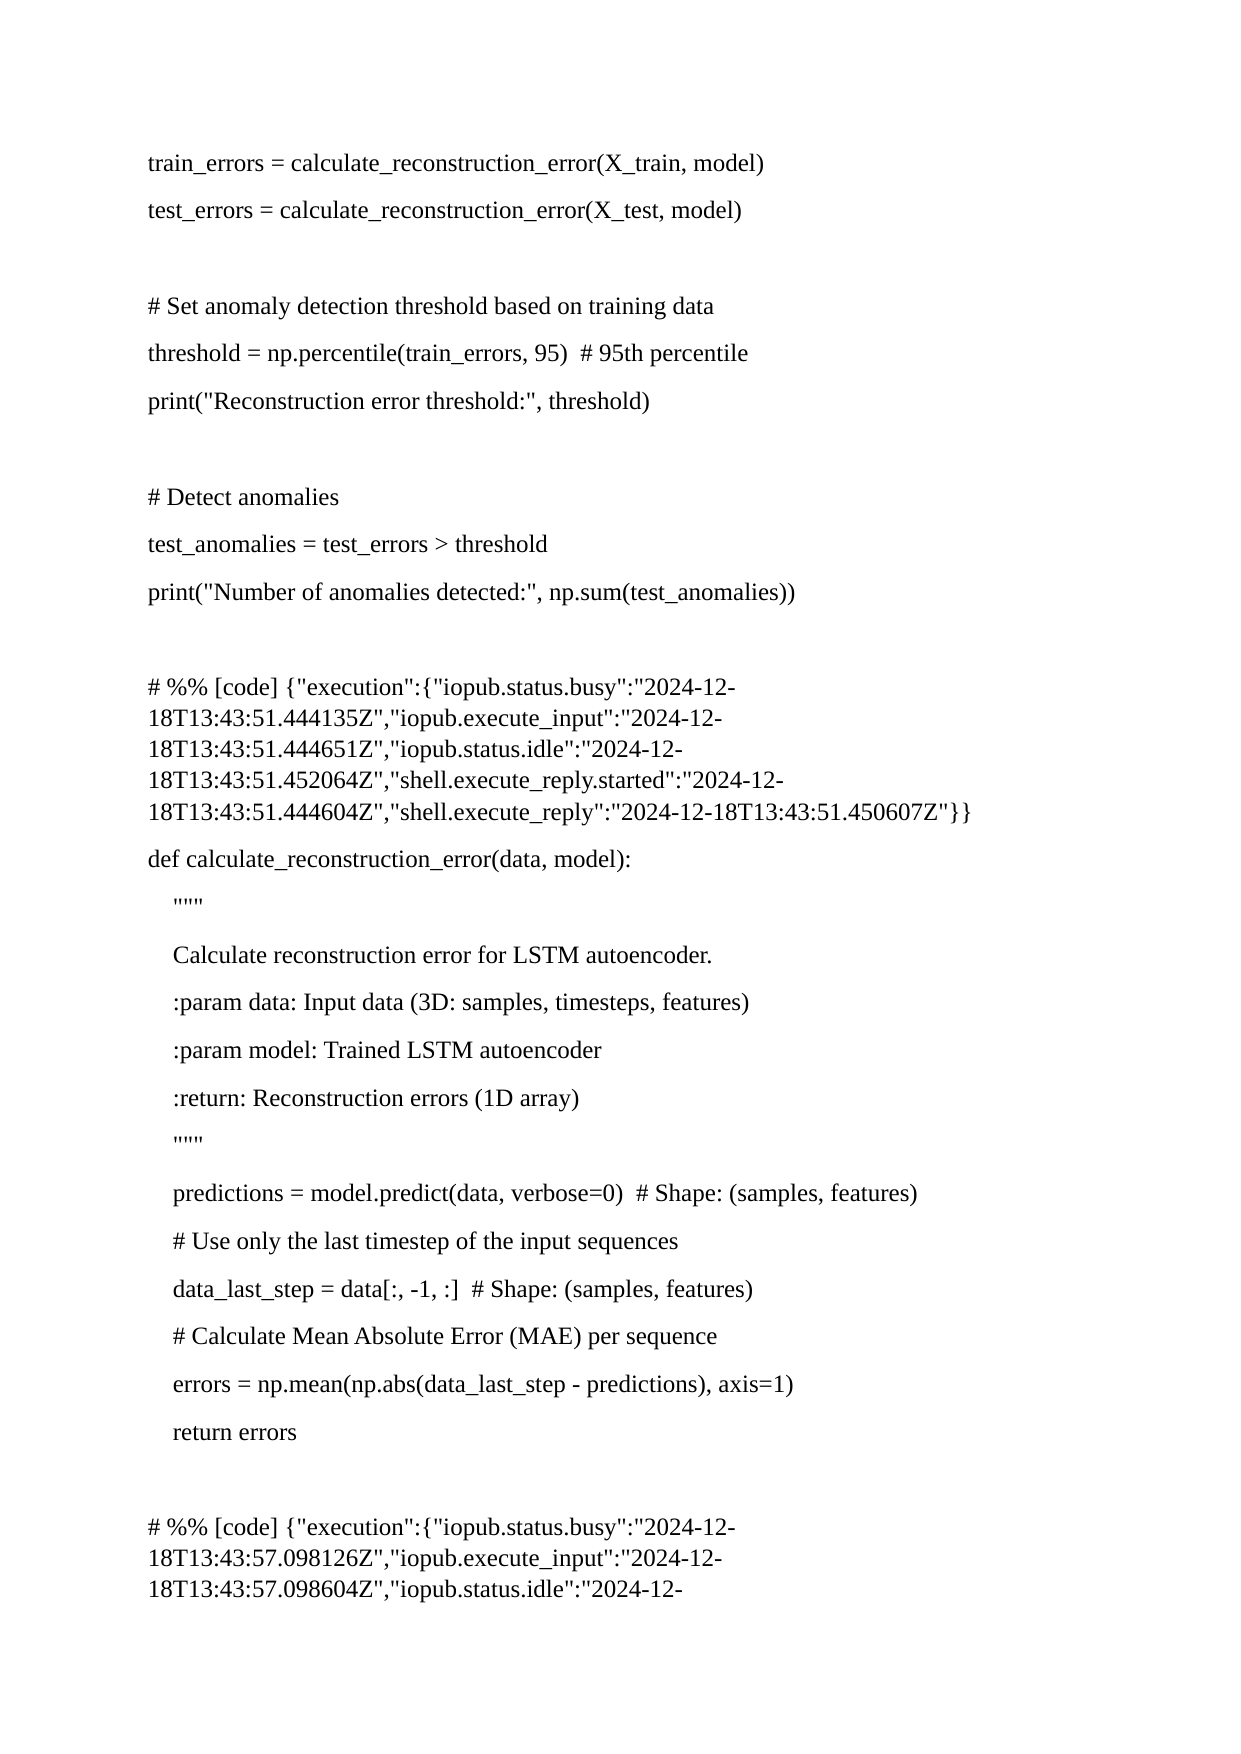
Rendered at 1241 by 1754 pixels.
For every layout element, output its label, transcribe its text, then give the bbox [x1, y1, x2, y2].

text test_anomalies = test_errors > threshold [148, 529, 1093, 558]
text def calculate_reconstruction_error(data, model): [148, 844, 1093, 873]
text :param data: Input data (3D: samples, timesteps, features) [148, 987, 1093, 1016]
text return errors [148, 1417, 1093, 1446]
text predictions = model.predict(data, verbose=0) # Shape: (samples, features) [148, 1178, 1093, 1207]
text # %% [code] {"execution":{"iopub.status.busy":"2024-12-18T13:43:51.444135Z","iopub.execute_input":"2024-12-18T13:43:51.444651Z","iopub.status.idle":"2024-12-18T13:43:51.452064Z","shell.execute_reply.started":"2024-12-18T13:43:51.444604Z","shell.execute_reply":"2024-12-18T13:43:51.450607Z"}} [148, 672, 1093, 825]
text Calculate reconstruction error for LSTM autoencoder. [148, 940, 1093, 968]
text """ [148, 1131, 1093, 1159]
text threshold = np.percentile(train_errors, 95) # 95th percentile [148, 338, 1093, 367]
text print("Number of anomalies detected:", np.sum(test_anomalies)) [148, 577, 1093, 606]
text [148, 1512, 1093, 1603]
text train_errors = calculate_reconstruction_error(X_train, model) [148, 148, 1093, 176]
text # Calculate Mean Absolute Error (MAE) per sequence [148, 1321, 1093, 1350]
text errors = np.mean(np.abs(data_last_step - predictions), axis=1) [148, 1369, 1093, 1398]
text # Set anomaly detection threshold based on training data [148, 291, 1093, 319]
text data_last_step = data[:, -1, :] # Shape: (samples, features) [148, 1274, 1093, 1302]
text # Detect anomalies [148, 482, 1093, 510]
text test_errors = calculate_reconstruction_error(X_test, model) [148, 195, 1093, 224]
text :return: Reconstruction errors (1D array) [148, 1083, 1093, 1112]
text print("Reconstruction error threshold:", threshold) [148, 386, 1093, 415]
text :param model: Trained LSTM autoencoder [148, 1035, 1093, 1064]
text """ [148, 892, 1093, 921]
text # Use only the last timestep of the input sequences [148, 1226, 1093, 1255]
